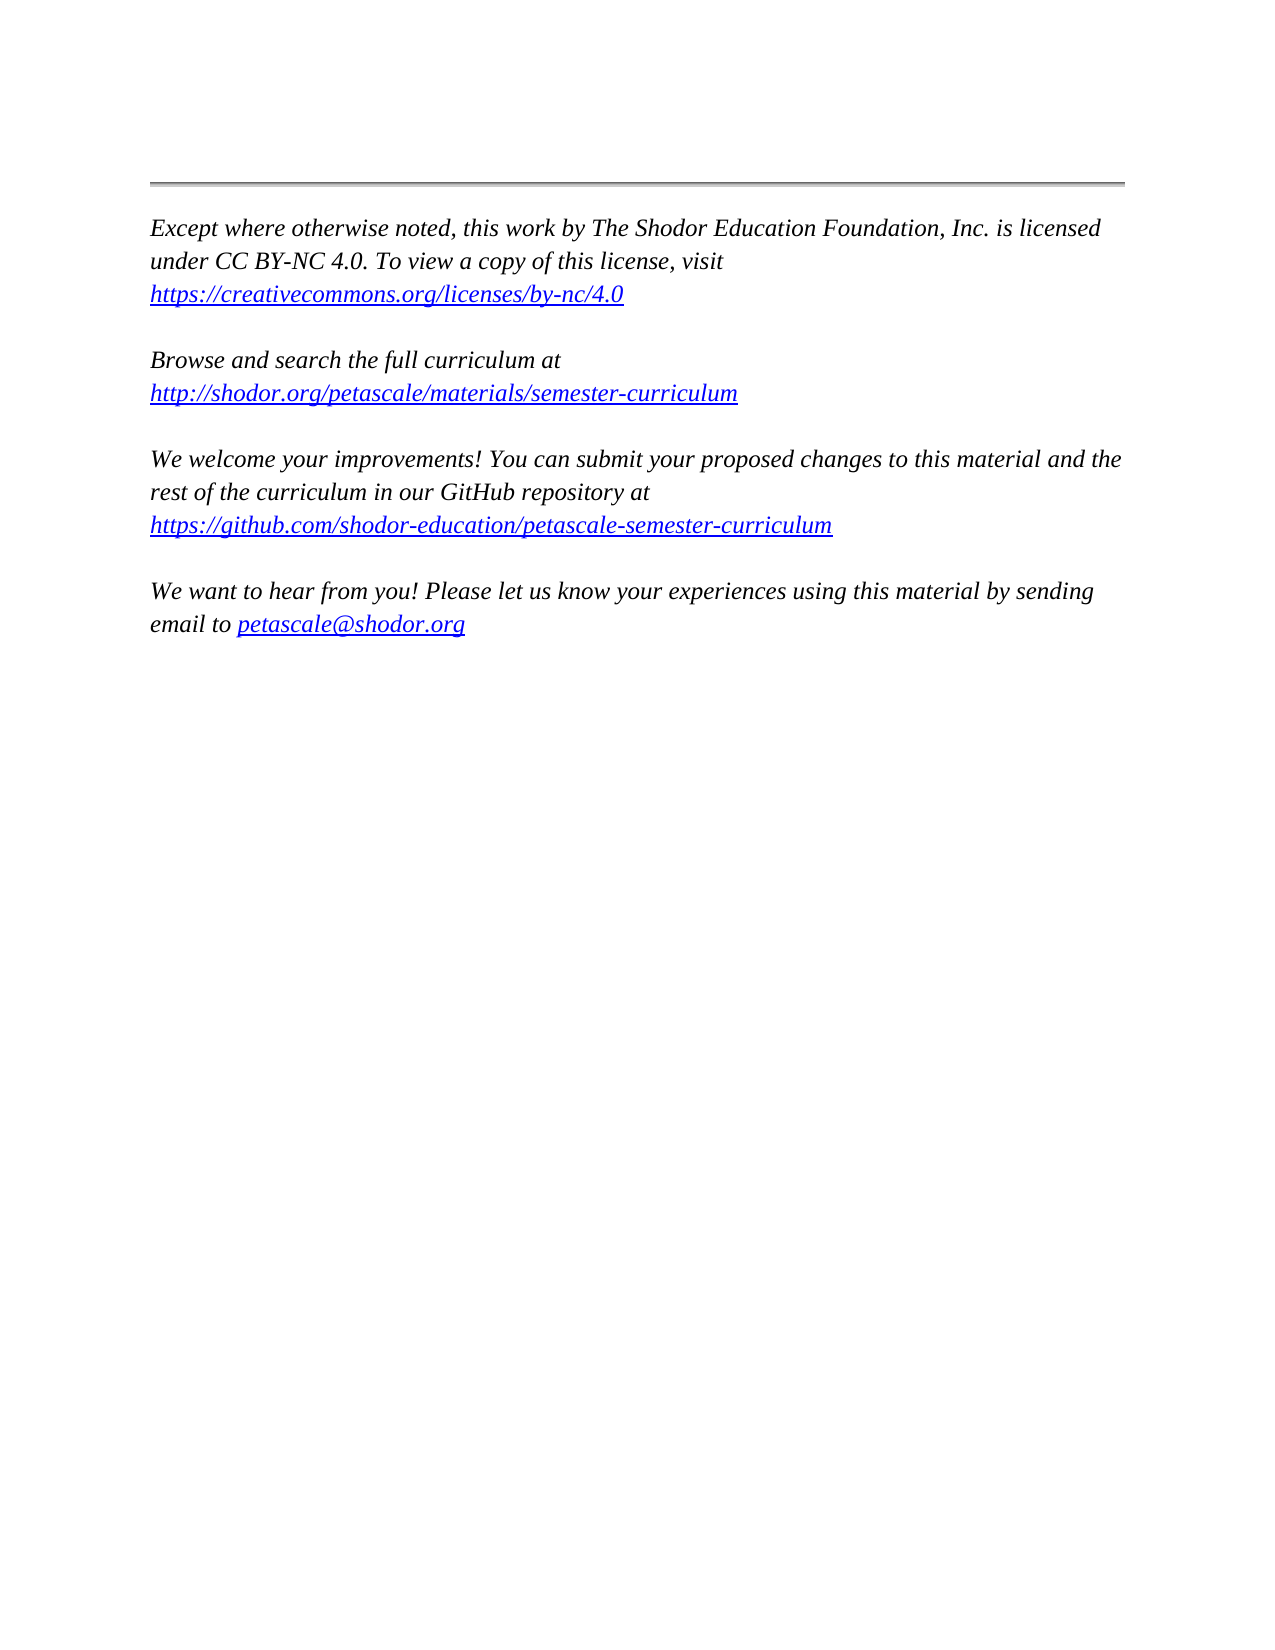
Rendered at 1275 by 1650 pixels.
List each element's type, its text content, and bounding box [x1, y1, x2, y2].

text We welcome your improvements! You can submit your proposed changes to this material and the rest of the curriculum in our GitHub repository at https://github.com/shodor-education/petascale-semester-curriculum [150, 444, 1125, 539]
text Browse and search the full curriculum at http://shodor.org/petascale/materials/semester-curriculum [150, 345, 1125, 407]
picture [150, 182, 1125, 187]
text We want to hear from you! Please let us know your experiences using this material by sending email to petascale@shodor.org [150, 576, 1125, 638]
text Except where otherwise noted, this work by The Shodor Education Foundation, Inc. is licensed under CC BY-NC 4.0. To view a copy of this license, visit https://creativecommons.org/licenses/by-nc/4.0 [150, 213, 1125, 308]
